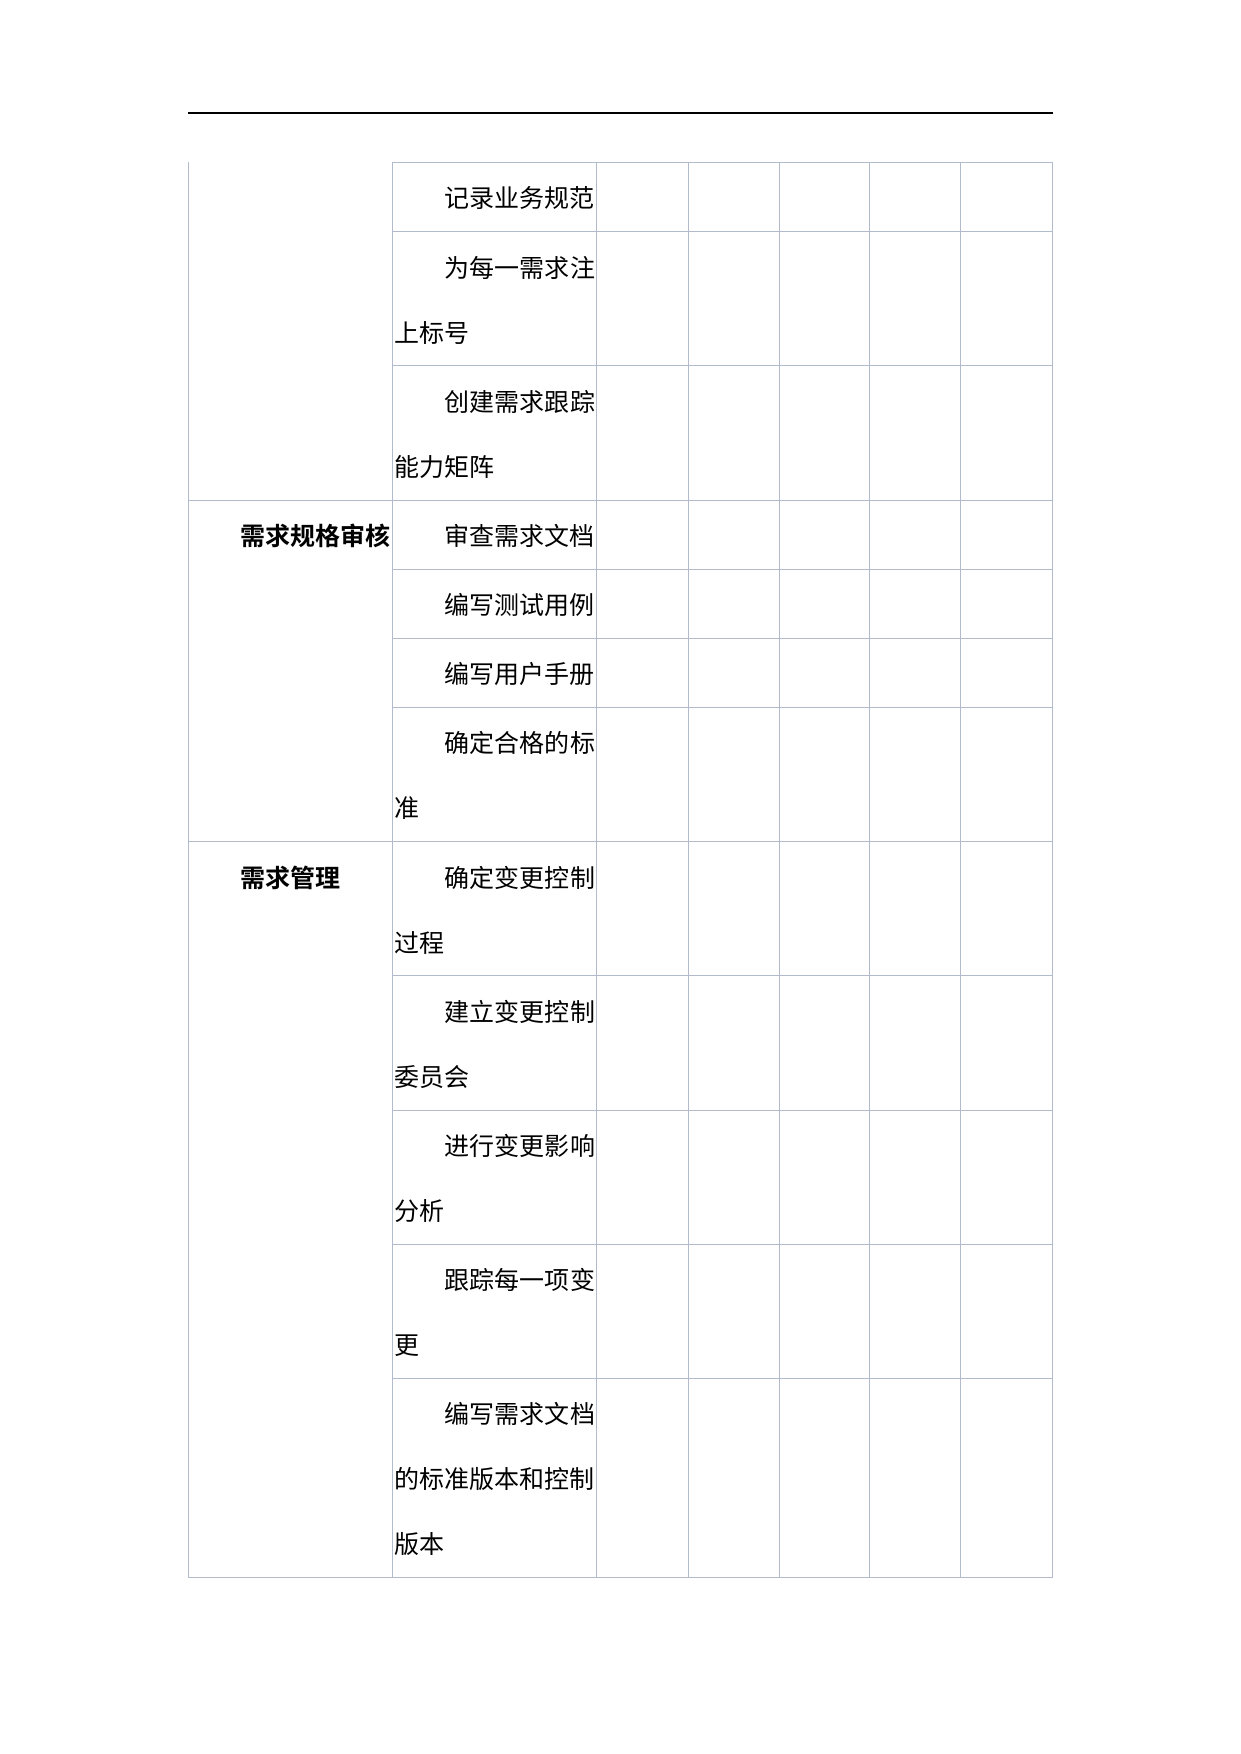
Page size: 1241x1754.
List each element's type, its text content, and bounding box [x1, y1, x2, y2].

table_cell [689, 232, 779, 365]
table_cell [870, 1111, 960, 1244]
table_cell [780, 708, 869, 841]
table_cell 编写测试用例 [393, 570, 596, 638]
table_cell [689, 1245, 779, 1378]
table_cell [689, 1379, 779, 1577]
table_cell [689, 366, 779, 499]
table_cell [780, 1245, 869, 1378]
table_cell [780, 1111, 869, 1244]
table_cell 编写需求文档的标准版本和控制版本 [393, 1379, 596, 1577]
table_cell [597, 570, 688, 638]
table_cell 进行变更影响分析 [393, 1111, 596, 1244]
table_cell [780, 366, 869, 499]
table_cell [961, 976, 1052, 1109]
table_cell [870, 708, 960, 841]
table_cell 记录业务规范 [393, 163, 596, 231]
table_cell [961, 1245, 1052, 1378]
table_cell [961, 501, 1052, 569]
table_cell [961, 639, 1052, 707]
table_cell [961, 708, 1052, 841]
table_cell 需求管理 [189, 842, 392, 1577]
table_cell [961, 1379, 1052, 1577]
table_cell [597, 232, 688, 365]
table_cell [597, 976, 688, 1109]
table_cell [961, 842, 1052, 975]
table_cell [597, 842, 688, 975]
table_cell [870, 163, 960, 231]
table_cell [961, 1111, 1052, 1244]
table_cell [870, 232, 960, 365]
table_cell 确定变更控制过程 [393, 842, 596, 975]
table_cell [689, 842, 779, 975]
table_cell [689, 163, 779, 231]
table_cell [780, 976, 869, 1109]
table_cell [870, 570, 960, 638]
table_cell [961, 163, 1052, 231]
table_cell [780, 639, 869, 707]
table_cell [961, 570, 1052, 638]
table_cell [689, 639, 779, 707]
table_cell [597, 1245, 688, 1378]
table_cell [870, 639, 960, 707]
table_cell [689, 570, 779, 638]
table_cell [597, 366, 688, 499]
table_cell [780, 1379, 869, 1577]
table_cell [597, 501, 688, 569]
table_cell [780, 570, 869, 638]
table_cell [870, 366, 960, 499]
table_cell [597, 708, 688, 841]
table_cell [870, 1379, 960, 1577]
table_cell 跟踪每一项变更 [393, 1245, 596, 1378]
table_cell [597, 1379, 688, 1577]
table_cell [780, 232, 869, 365]
table_cell 确定合格的标准 [393, 708, 596, 841]
table_cell 为每一需求注上标号 [393, 232, 596, 365]
table_cell 审查需求文档 [393, 501, 596, 569]
table_cell [689, 708, 779, 841]
table_cell [780, 501, 869, 569]
table_cell [689, 976, 779, 1109]
table_cell [597, 163, 688, 231]
table_cell [870, 501, 960, 569]
table_cell [780, 163, 869, 231]
table_cell [870, 976, 960, 1109]
table_cell 建立变更控制委员会 [393, 976, 596, 1109]
table_cell [961, 366, 1052, 499]
table_cell [689, 1111, 779, 1244]
table_cell 创建需求跟踪能力矩阵 [393, 366, 596, 499]
table_cell [780, 842, 869, 975]
table_cell 编写用户手册 [393, 639, 596, 707]
table_cell [870, 1245, 960, 1378]
table_cell [870, 842, 960, 975]
table_cell [689, 501, 779, 569]
table_cell 需求规格审核 [189, 501, 392, 841]
table_cell [597, 1111, 688, 1244]
table_cell [961, 232, 1052, 365]
table_cell [597, 639, 688, 707]
